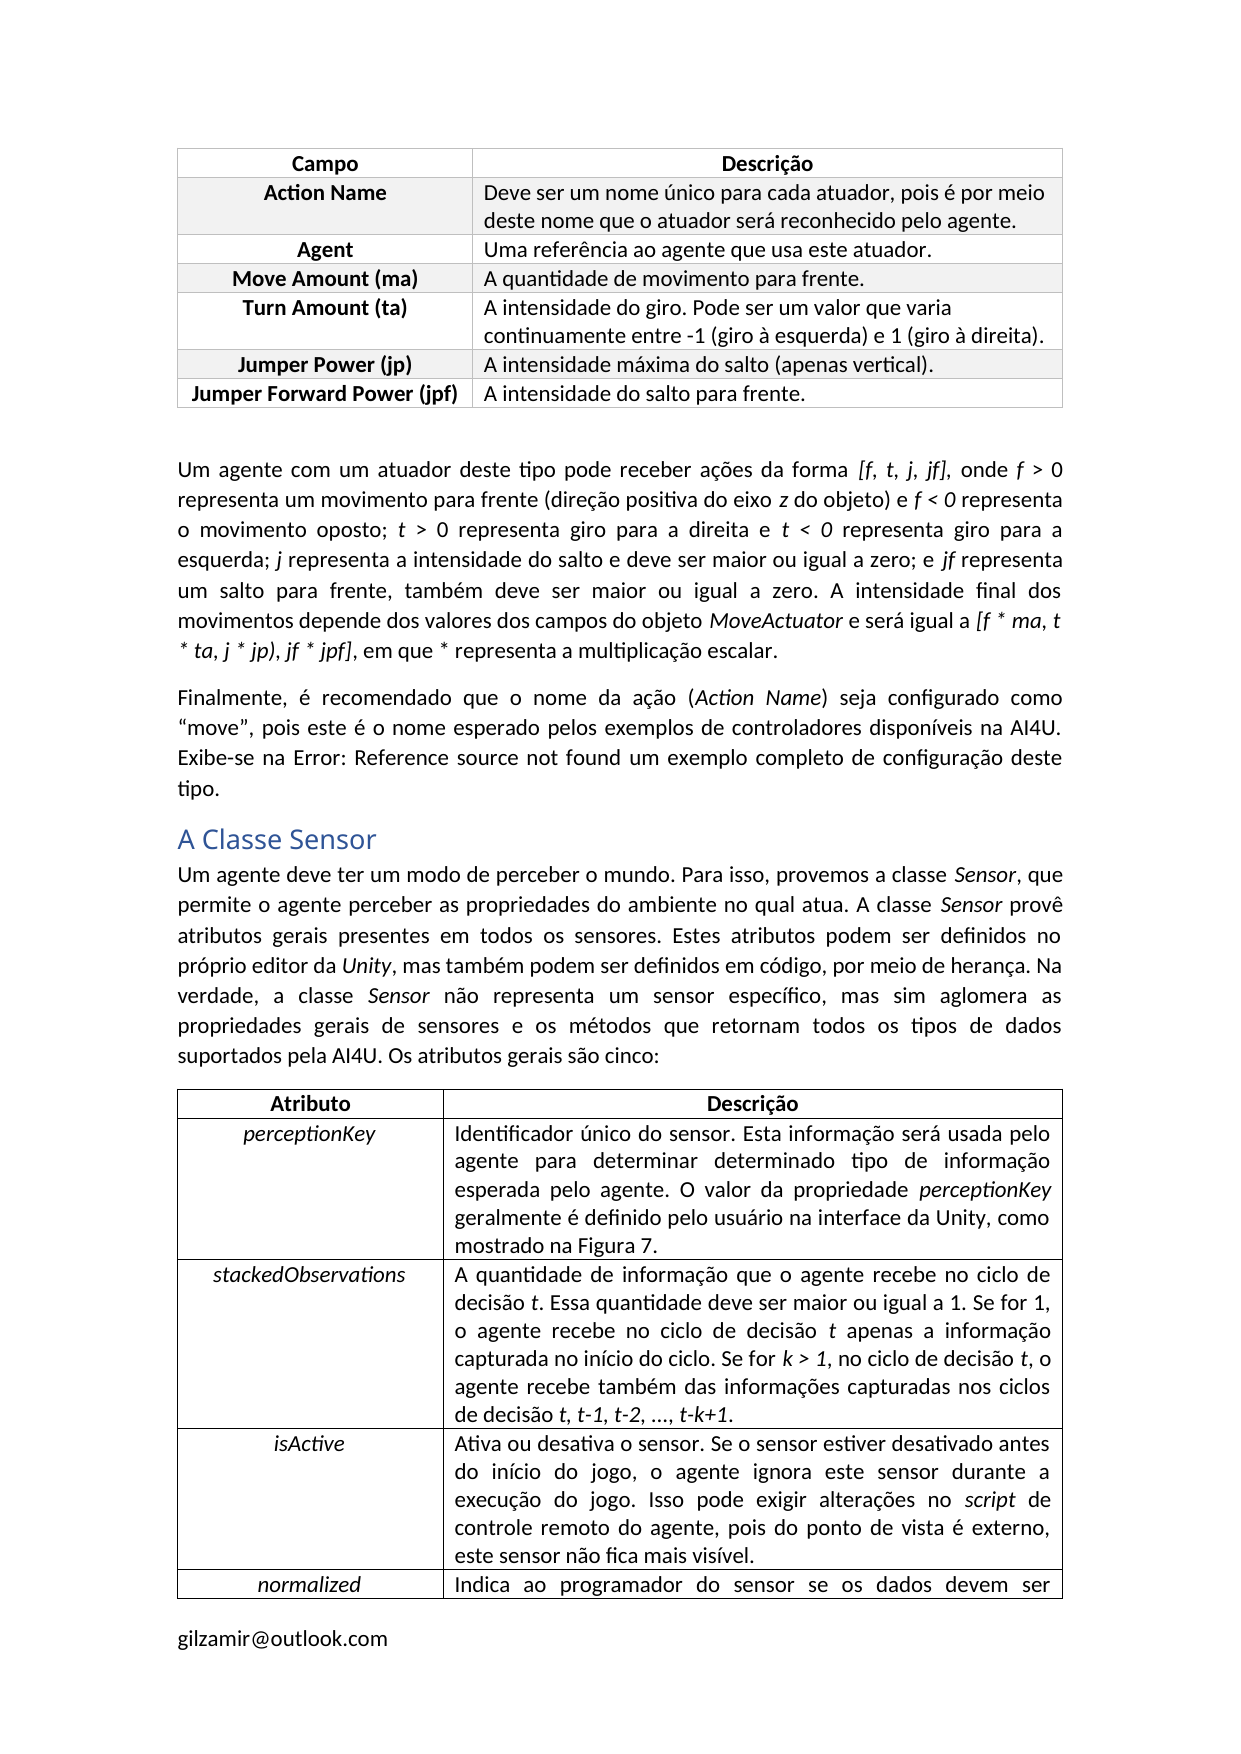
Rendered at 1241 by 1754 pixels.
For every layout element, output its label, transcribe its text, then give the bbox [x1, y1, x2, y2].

table_header Descrição [444, 1090, 1062, 1118]
table_header Atributo [178, 1090, 443, 1118]
table_header Campo [178, 149, 472, 177]
table_cell Action Name [178, 178, 472, 234]
text Um agente com um atuador deste tipo pode receber ações da forma [f, t, j, jf], onde f > 0 representa um movimento para frente (direção positiva do eixo z do objeto) e f < 0 representa o movimento oposto; t > 0 representa giro para a direita e t < 0 representa giro para a esquerda; j representa a intensidade do salto e deve ser maior ou igual a zero; e jf representa um salto para frente, também deve ser maior ou igual a zero. A intensidade final dos movimentos depende dos valores dos campos do objeto MoveActuator e será igual a [f * ma, t * ta, j * jp), jf * jpf], em que * representa a multiplicação escalar. [177, 455, 1063, 664]
table_cell Turn Amount (ta) [178, 293, 472, 349]
text Um agente deve ter um modo de perceber o mundo. Para isso, provemos a classe Sensor, que permite o agente perceber as propriedades do ambiente no qual atua. A classe Sensor provê atributos gerais presentes em todos os sensores. Estes atributos podem ser definidos no próprio editor da Unity, mas também podem ser definidos em código, por meio de herança. Na verdade, a classe Sensor não representa um sensor específico, mas sim aglomera as propriedades gerais de sensores e os métodos que retornam todos os tipos de dados suportados pela AI4U. Os atributos gerais são cinco: [177, 860, 1063, 1070]
table_cell perceptionKey [178, 1119, 443, 1259]
table_cell A intensidade do giro. Pode ser um valor que varia continuamente entre -1 (giro à esquerda) e 1 (giro à direita). [473, 293, 1062, 349]
table_cell A intensidade do salto para frente. [473, 379, 1062, 407]
table_cell A quantidade de informação que o agente recebe no ciclo de decisão t. Essa quantidade deve ser maior ou igual a 1. Se for 1, o agente recebe no ciclo de decisão t apenas a informação capturada no início do ciclo. Se for k > 1, no ciclo de decisão t, o agente recebe também das informações capturadas nos ciclos de decisão t, t-1, t-2, ..., t-k+1. [444, 1260, 1062, 1428]
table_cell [444, 1570, 1062, 1598]
table_cell Jumper Power (jp) [178, 350, 472, 378]
table_cell stackedObservations [178, 1260, 443, 1428]
table_cell Deve ser um nome único para cada atuador, pois é por meio deste nome que o atuador será reconhecido pelo agente. [473, 178, 1062, 234]
table_cell Identificador único do sensor. Esta informação será usada pelo agente para determinar determinado tipo de informação esperada pelo agente. O valor da propriedade perceptionKey geralmente é definido pelo usuário na interface da Unity, como mostrado na Figura 7. [444, 1119, 1062, 1259]
table_cell normalized [178, 1570, 443, 1598]
table_cell A quantidade de movimento para frente. [473, 264, 1062, 292]
table_cell isActive [178, 1429, 443, 1569]
table_cell Ativa ou desativa o sensor. Se o sensor estiver desativado antes do início do jogo, o agente ignora este sensor durante a execução do jogo. Isso pode exigir alterações no script de controle remoto do agente, pois do ponto de vista é externo, este sensor não fica mais visível. [444, 1429, 1062, 1569]
subtitle A Classe Sensor [177, 821, 1063, 857]
table_cell Agent [178, 235, 472, 263]
table_cell Jumper Forward Power (jpf) [178, 379, 472, 407]
table_cell Uma referência ao agente que usa este atuador. [473, 235, 1062, 263]
table_cell Move Amount (ma) [178, 264, 472, 292]
table_cell A intensidade máxima do salto (apenas vertical). [473, 350, 1062, 378]
table_header Descrição [473, 149, 1062, 177]
